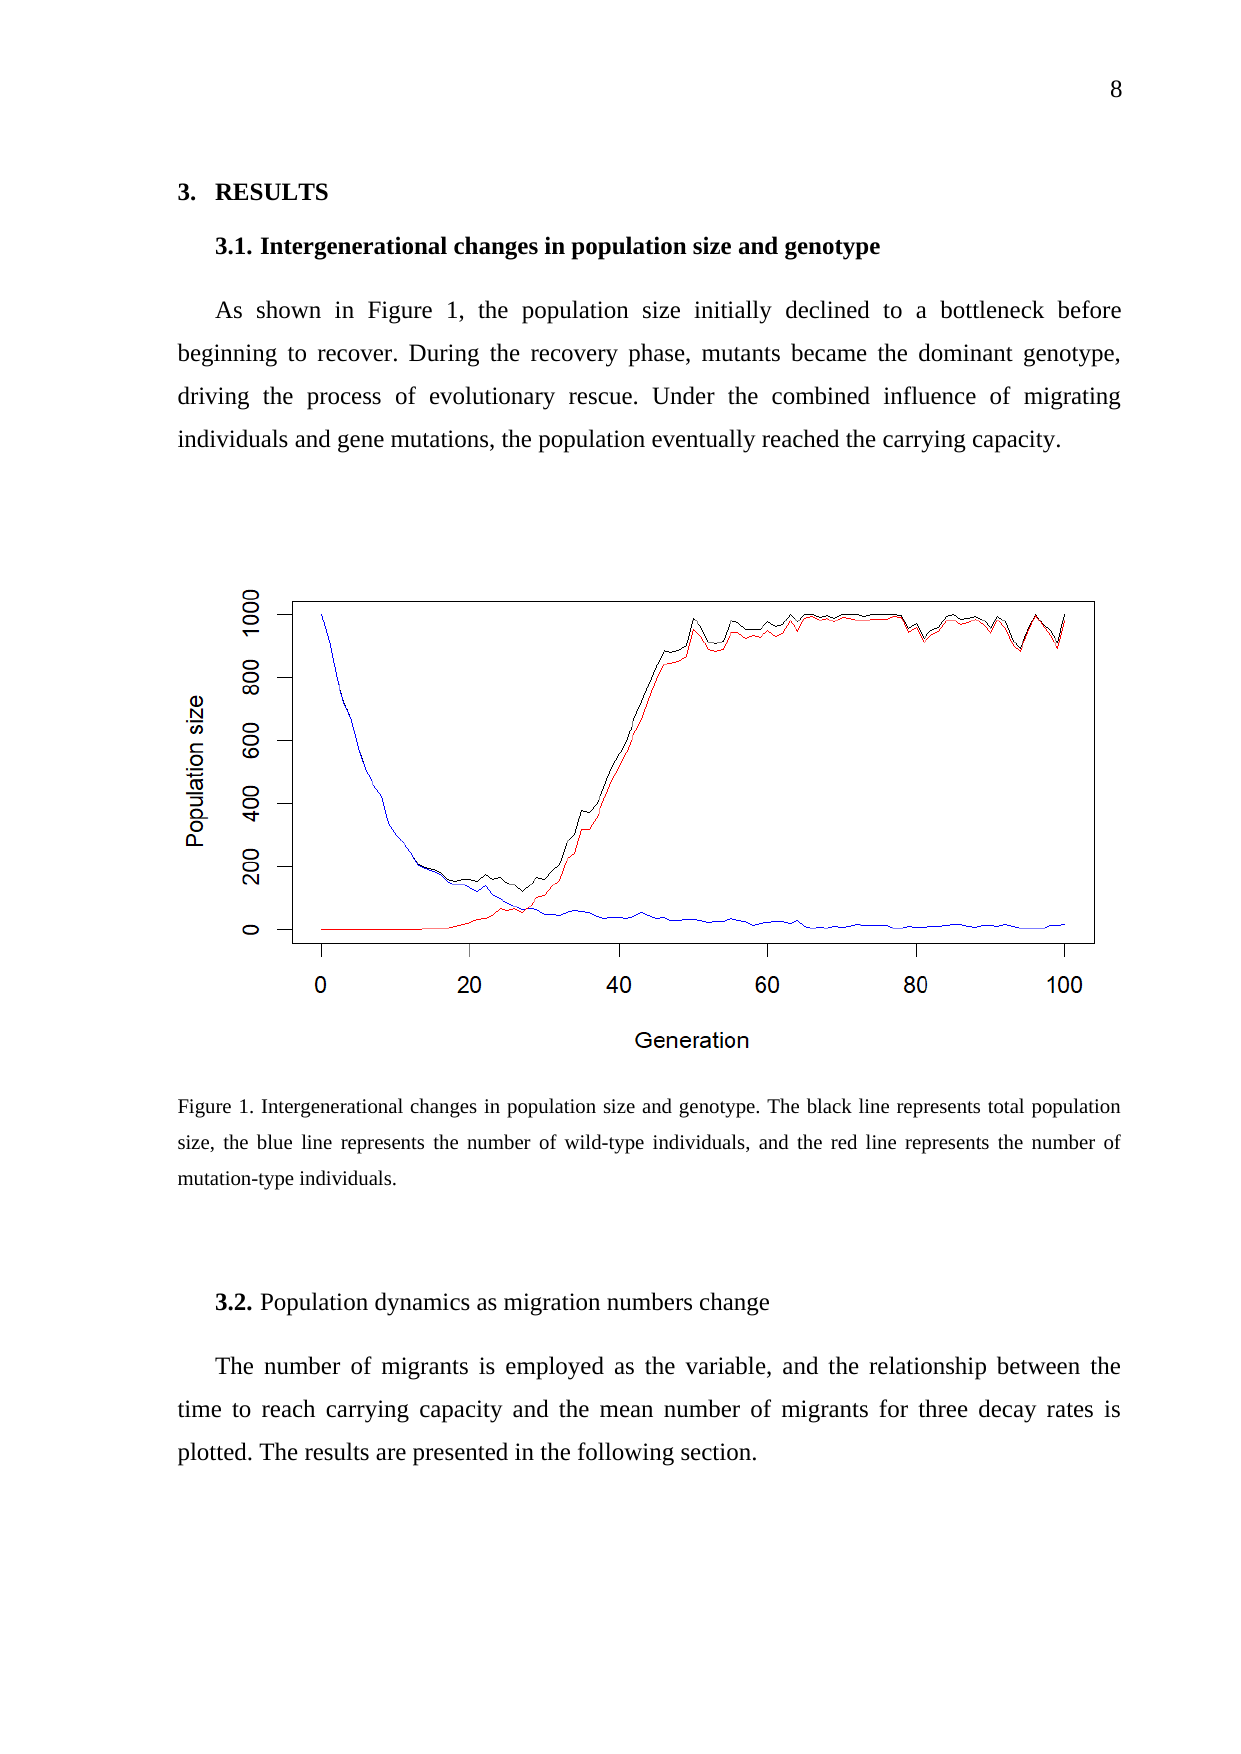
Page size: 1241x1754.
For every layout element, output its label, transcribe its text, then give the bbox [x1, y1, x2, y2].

text The number of migrants is employed as the variable, and the relationship between the time to reach carrying capacity and the mean number of migrants for three decay rates is plotted. The results are presented in the following section. [177, 1351, 1122, 1466]
picture [177, 488, 1153, 1083]
subtitle Intergenerational changes in population size and genotype [215, 231, 1122, 260]
subtitle RESULTS [177, 177, 1122, 206]
text Figure 1. Intergenerational changes in population size and genotype. The black line represents total population size, the blue line represents the number of wild-type individuals, and the red line represents the number of mutation-type individuals. [177, 1083, 1122, 1190]
text As shown in Figure 1, the population size initially declined to a bottleneck before beginning to recover. During the recovery phase, mutants became the dominant genotype, driving the process of evolutionary rescue. Under the combined influence of migrating individuals and gene mutations, the population eventually reached the carrying capacity. [177, 295, 1122, 453]
subtitle Population dynamics as migration numbers change [215, 1287, 1122, 1316]
